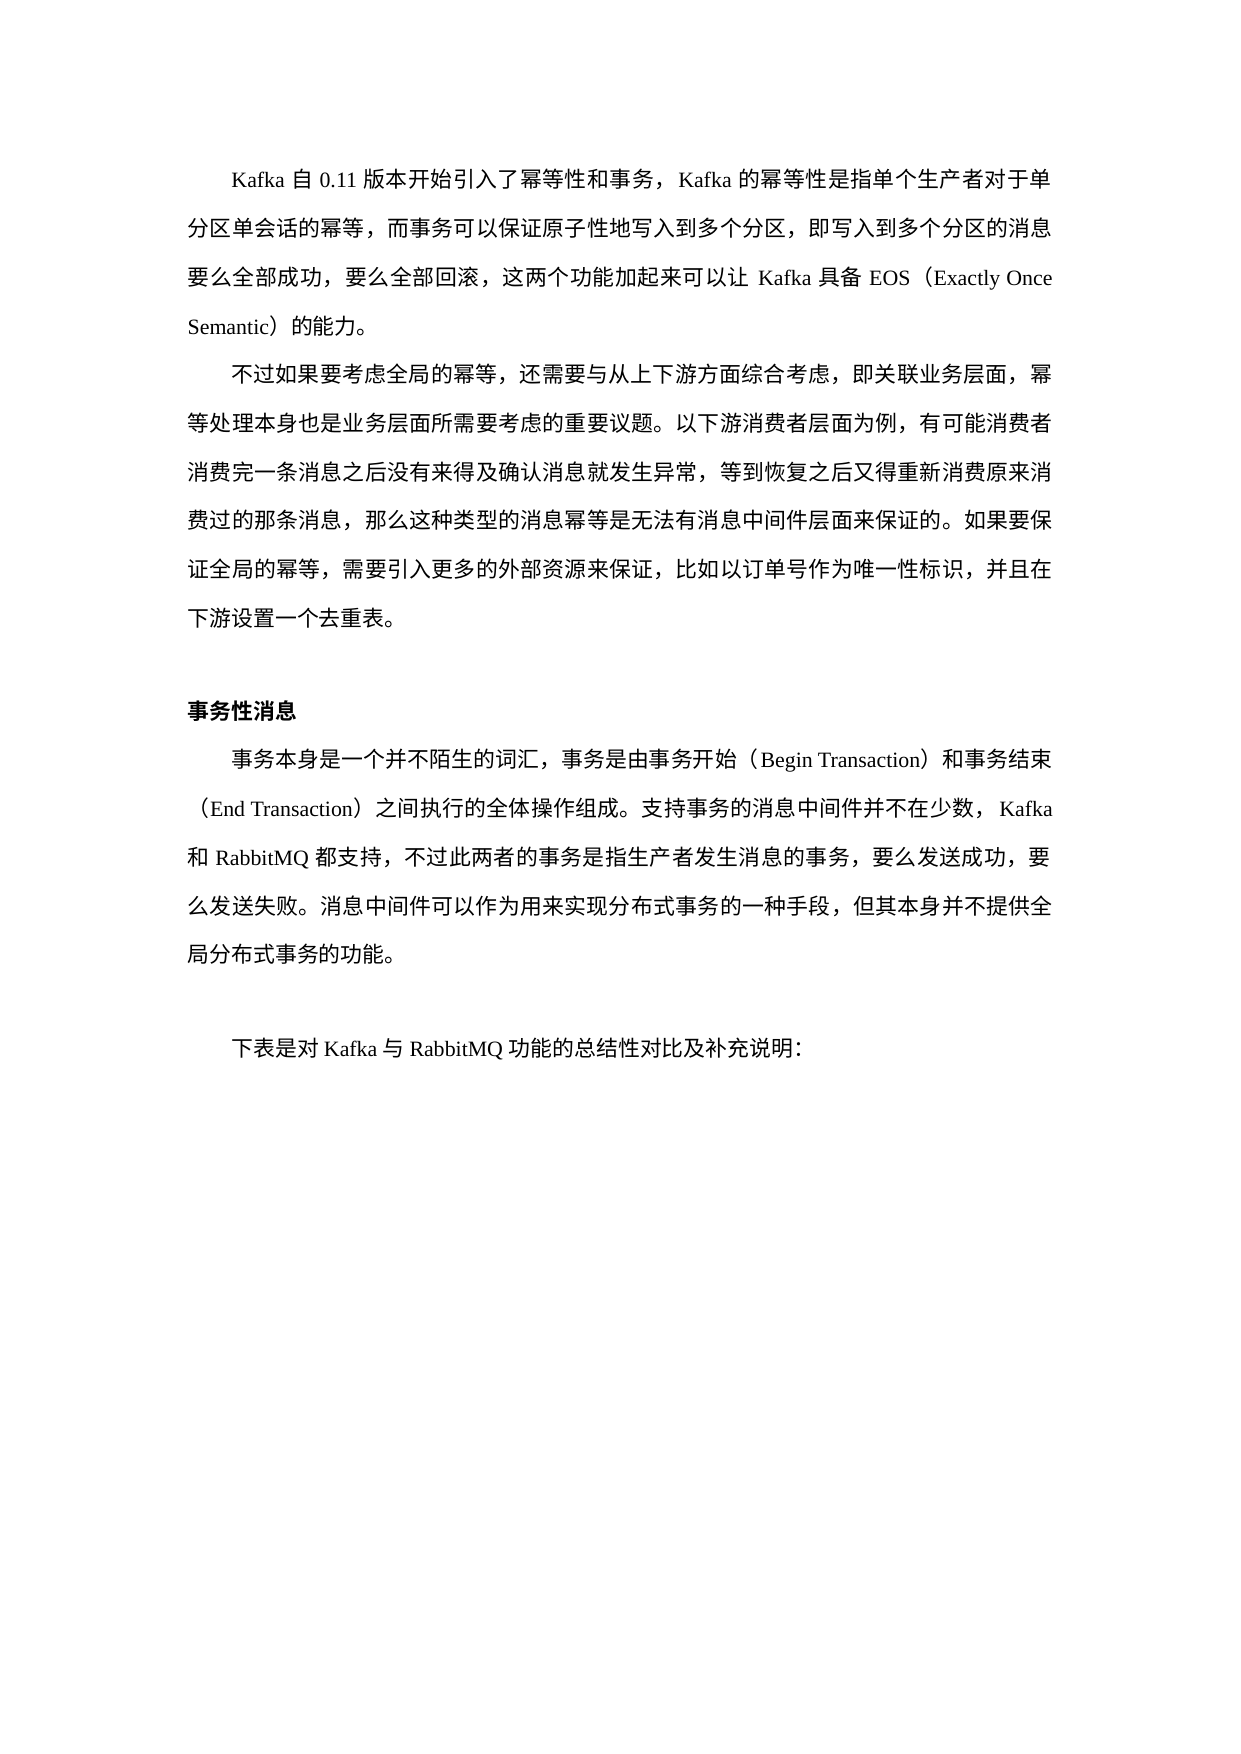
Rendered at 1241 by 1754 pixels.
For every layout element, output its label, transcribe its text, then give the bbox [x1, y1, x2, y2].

text 不过如果要考虑全局的幂等，还需要与从上下游方面综合考虑，即关联业务层面，幂等处理本身也是业务层面所需要考虑的重要议题。以下游消费者层面为例，有可能消费者消费完一条消息之后没有来得及确认消息就发生异常，等到恢复之后又得重新消费原来消费过的那条消息，那么这种类型的消息幂等是无法有消息中间件层面来保证的。如果要保证全局的幂等，需要引入更多的外部资源来保证，比如以订单号作为唯一性标识，并且在下游设置一个去重表。 [187, 357, 1053, 633]
text Kafka 自 0.11 版本开始引入了幂等性和事务，Kafka 的幂等性是指单个生产者对于单分区单会话的幂等，而事务可以保证原子性地写入到多个分区，即写入到多个分区的消息要么全部成功，要么全部回滚，这两个功能加起来可以让 Kafka 具备 EOS（Exactly Once Semantic）的能力。 [187, 162, 1053, 341]
subtitle 事务性消息 [187, 694, 1053, 726]
text 事务本身是一个并不陌生的词汇，事务是由事务开始（Begin Transaction）和事务结束（End Transaction）之间执行的全体操作组成。支持事务的消息中间件并不在少数，Kafka 和 RabbitMQ 都支持，不过此两者的事务是指生产者发生消息的事务，要么发送成功，要么发送失败。消息中间件可以作为用来实现分布式事务的一种手段，但其本身并不提供全局分布式事务的功能。 [187, 742, 1053, 969]
text 下表是对 Kafka 与 RabbitMQ 功能的总结性对比及补充说明： [187, 1031, 1053, 1063]
